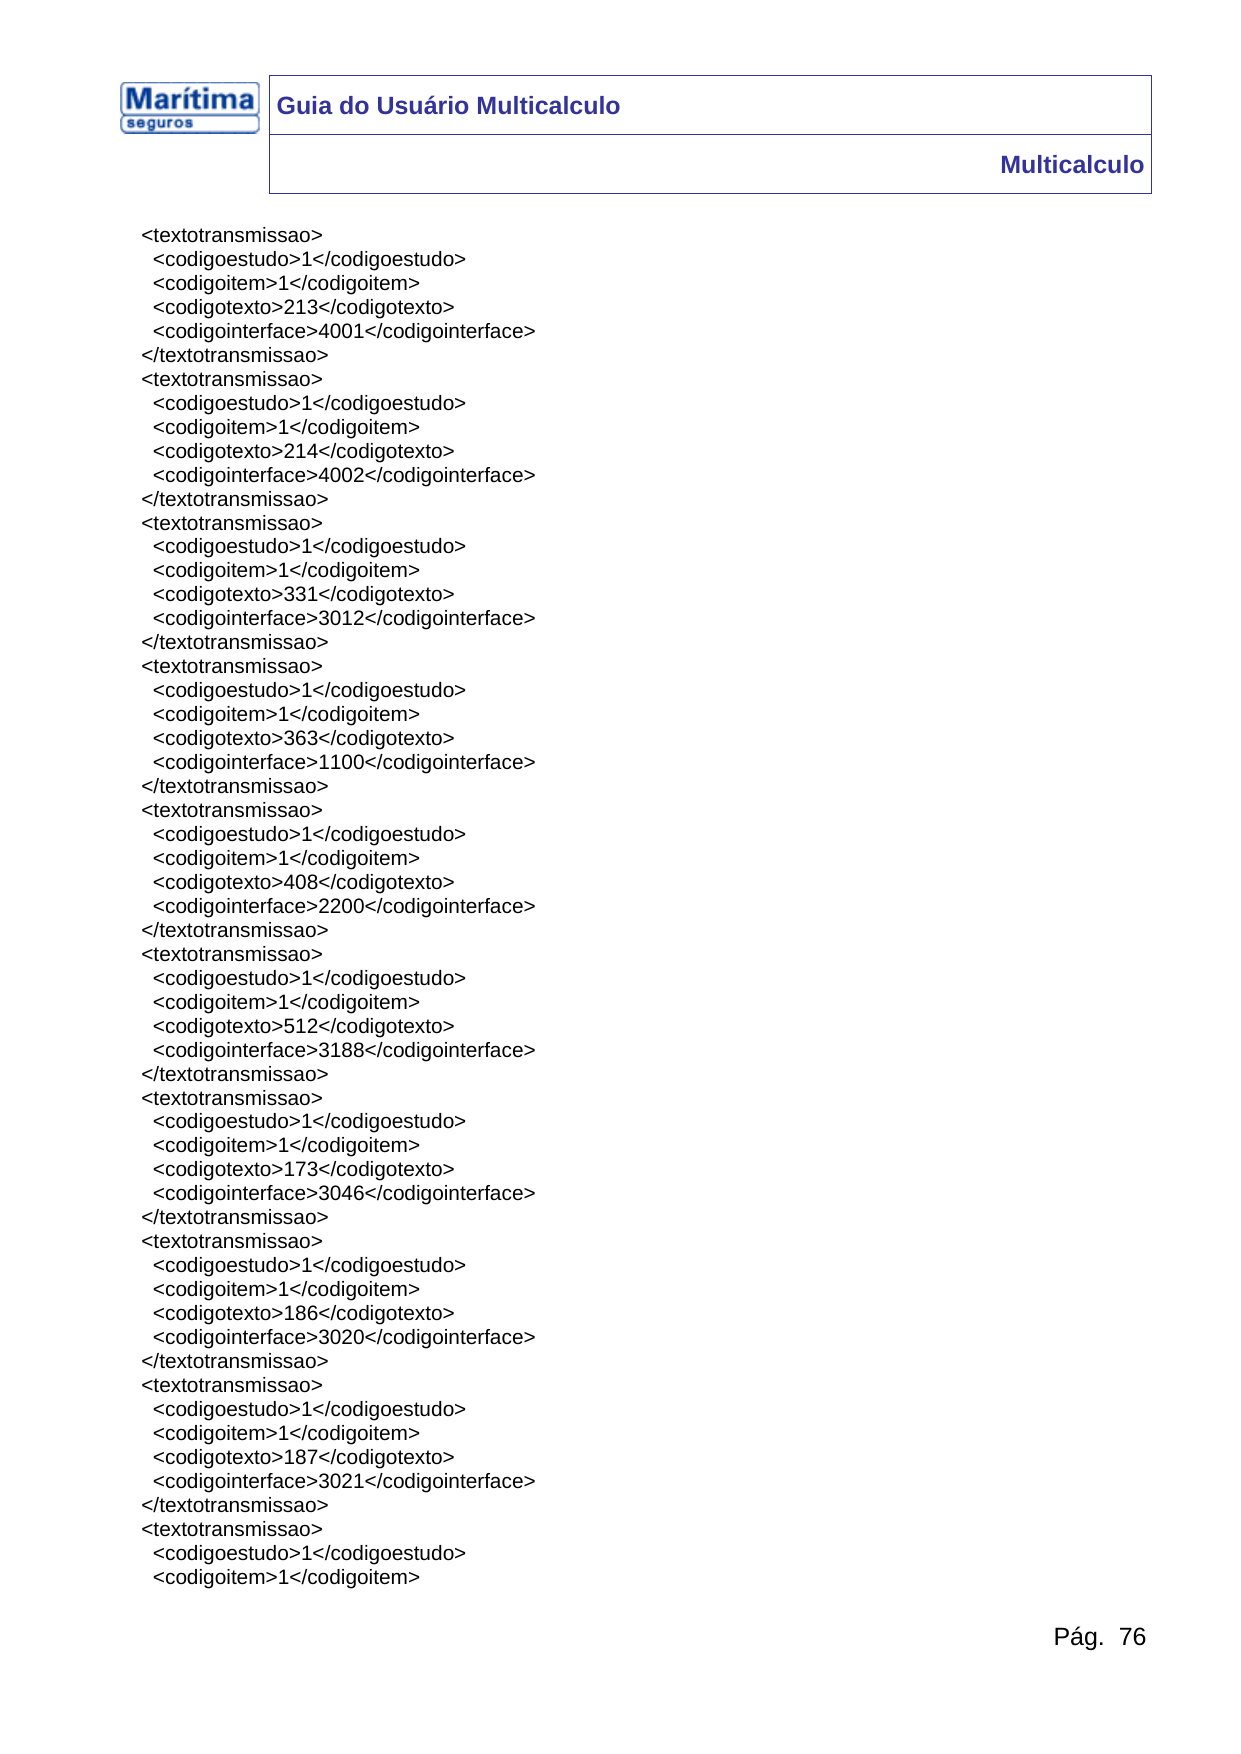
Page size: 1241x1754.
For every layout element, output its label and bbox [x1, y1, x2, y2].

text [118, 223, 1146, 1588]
picture [120, 82, 260, 134]
